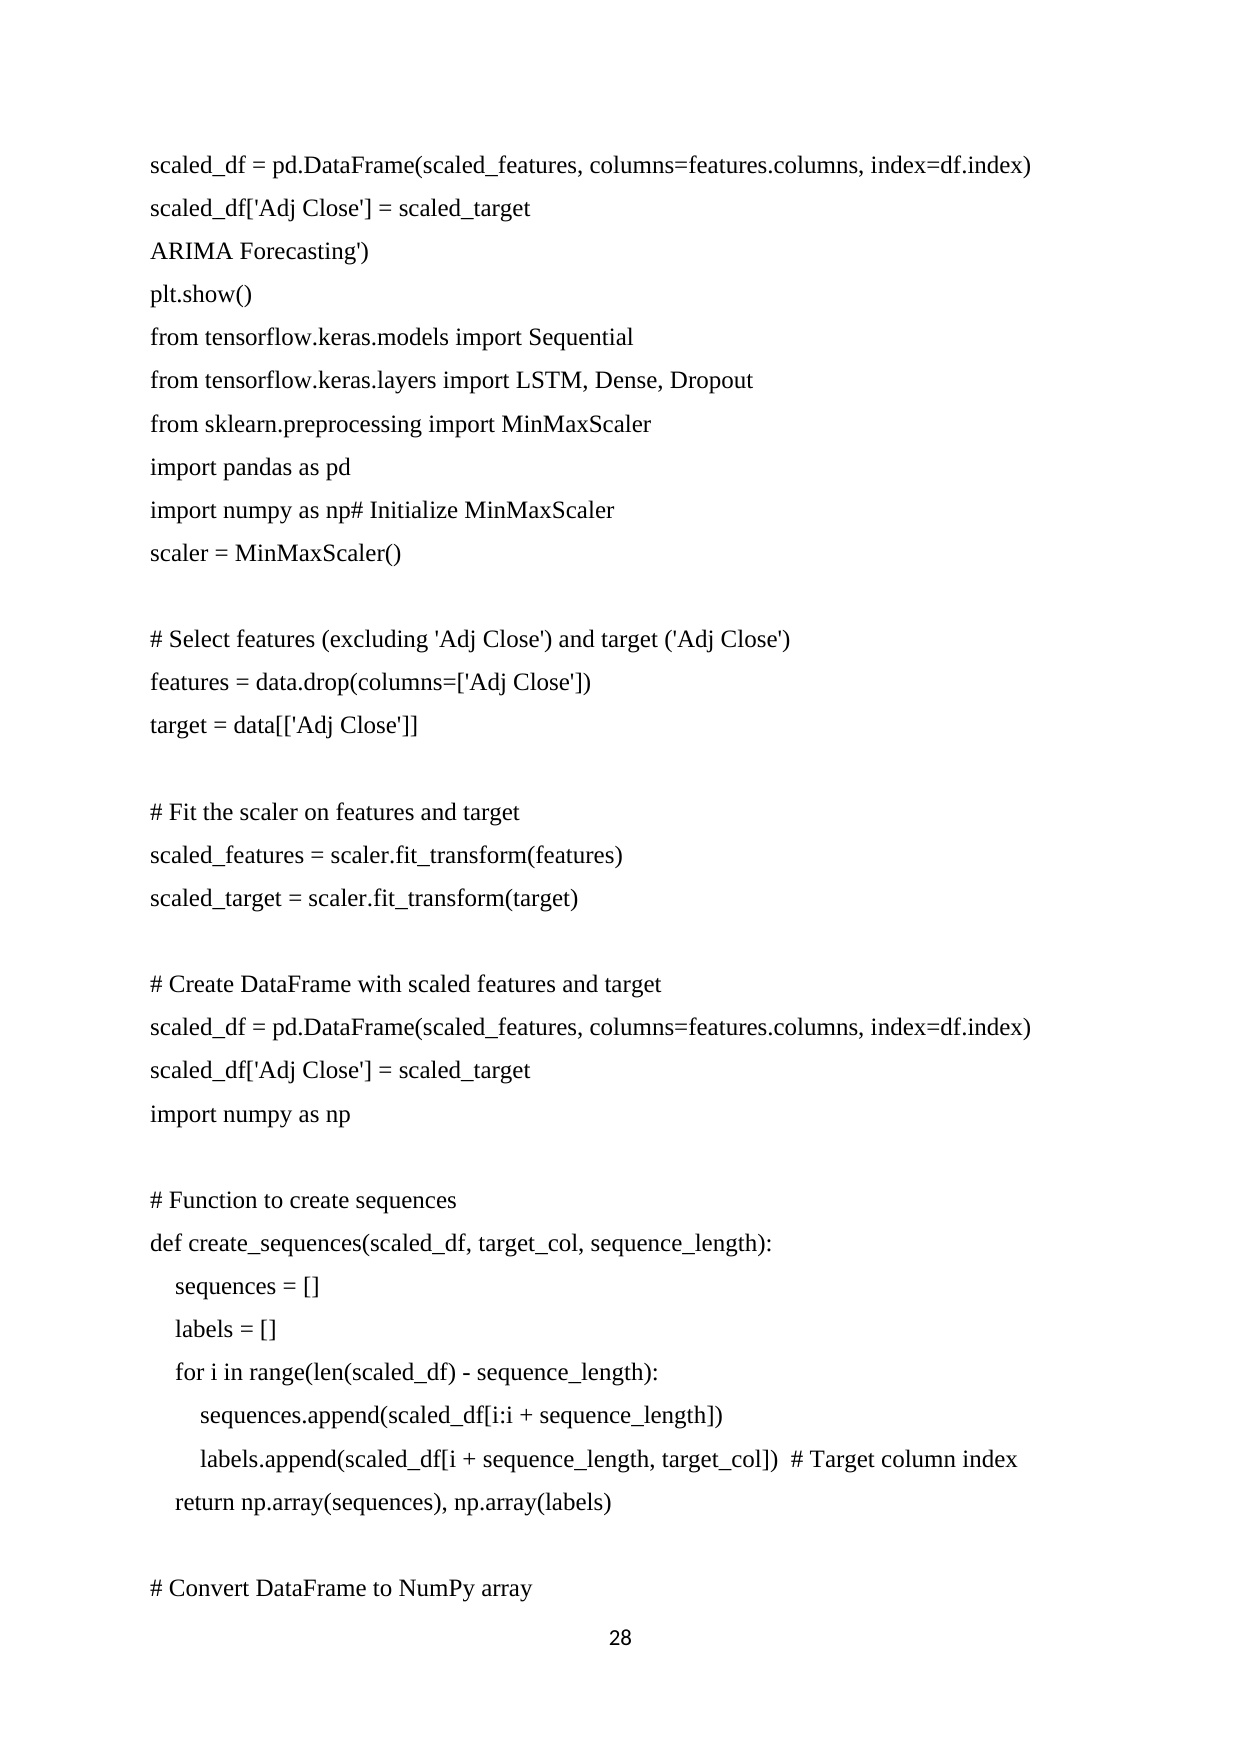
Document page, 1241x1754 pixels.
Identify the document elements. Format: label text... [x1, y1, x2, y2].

text return np.array(sequences), np.array(labels) [150, 1487, 1090, 1516]
text from sklearn.preprocessing import MinMaxScaler [150, 409, 1090, 437]
text def create_sequences(scaled_df, target_col, sequence_length): [150, 1228, 1090, 1257]
text scaled_df = pd.DataFrame(scaled_features, columns=features.columns, index=df.index) [150, 1012, 1090, 1041]
text import numpy as np [150, 1099, 1090, 1127]
text scaled_target = scaler.fit_transform(target) [150, 883, 1090, 912]
text scaled_df = pd.DataFrame(scaled_features, columns=features.columns, index=df.index) [150, 150, 1090, 179]
text # Create DataFrame with scaled features and target [150, 969, 1090, 998]
text import numpy as np# Initialize MinMaxScaler [150, 495, 1090, 524]
text scaler = MinMaxScaler() [150, 538, 1090, 567]
text ARIMA Forecasting') [150, 236, 1090, 265]
text sequences = [] [150, 1271, 1090, 1300]
text from tensorflow.keras.models import Sequential [150, 322, 1090, 351]
text target = data[['Adj Close']] [150, 711, 1090, 739]
text from tensorflow.keras.layers import LSTM, Dense, Dropout [150, 366, 1090, 394]
text scaled_df['Adj Close'] = scaled_target [150, 1056, 1090, 1084]
text scaled_df['Adj Close'] = scaled_target [150, 193, 1090, 222]
text # Fit the scaler on features and target [150, 797, 1090, 826]
text labels = [] [150, 1314, 1090, 1343]
text # Function to create sequences [150, 1185, 1090, 1214]
text # Convert DataFrame to NumPy array [150, 1573, 1090, 1602]
text features = data.drop(columns=['Adj Close']) [150, 667, 1090, 696]
text # Select features (excluding 'Adj Close') and target ('Adj Close') [150, 624, 1090, 653]
text import pandas as pd [150, 452, 1090, 481]
text labels.append(scaled_df[i + sequence_length, target_col]) # Target column index [150, 1444, 1090, 1472]
text sequences.append(scaled_df[i:i + sequence_length]) [150, 1401, 1090, 1429]
text plt.show() [150, 279, 1090, 308]
text scaled_features = scaler.fit_transform(features) [150, 840, 1090, 869]
text for i in range(len(scaled_df) - sequence_length): [150, 1357, 1090, 1386]
